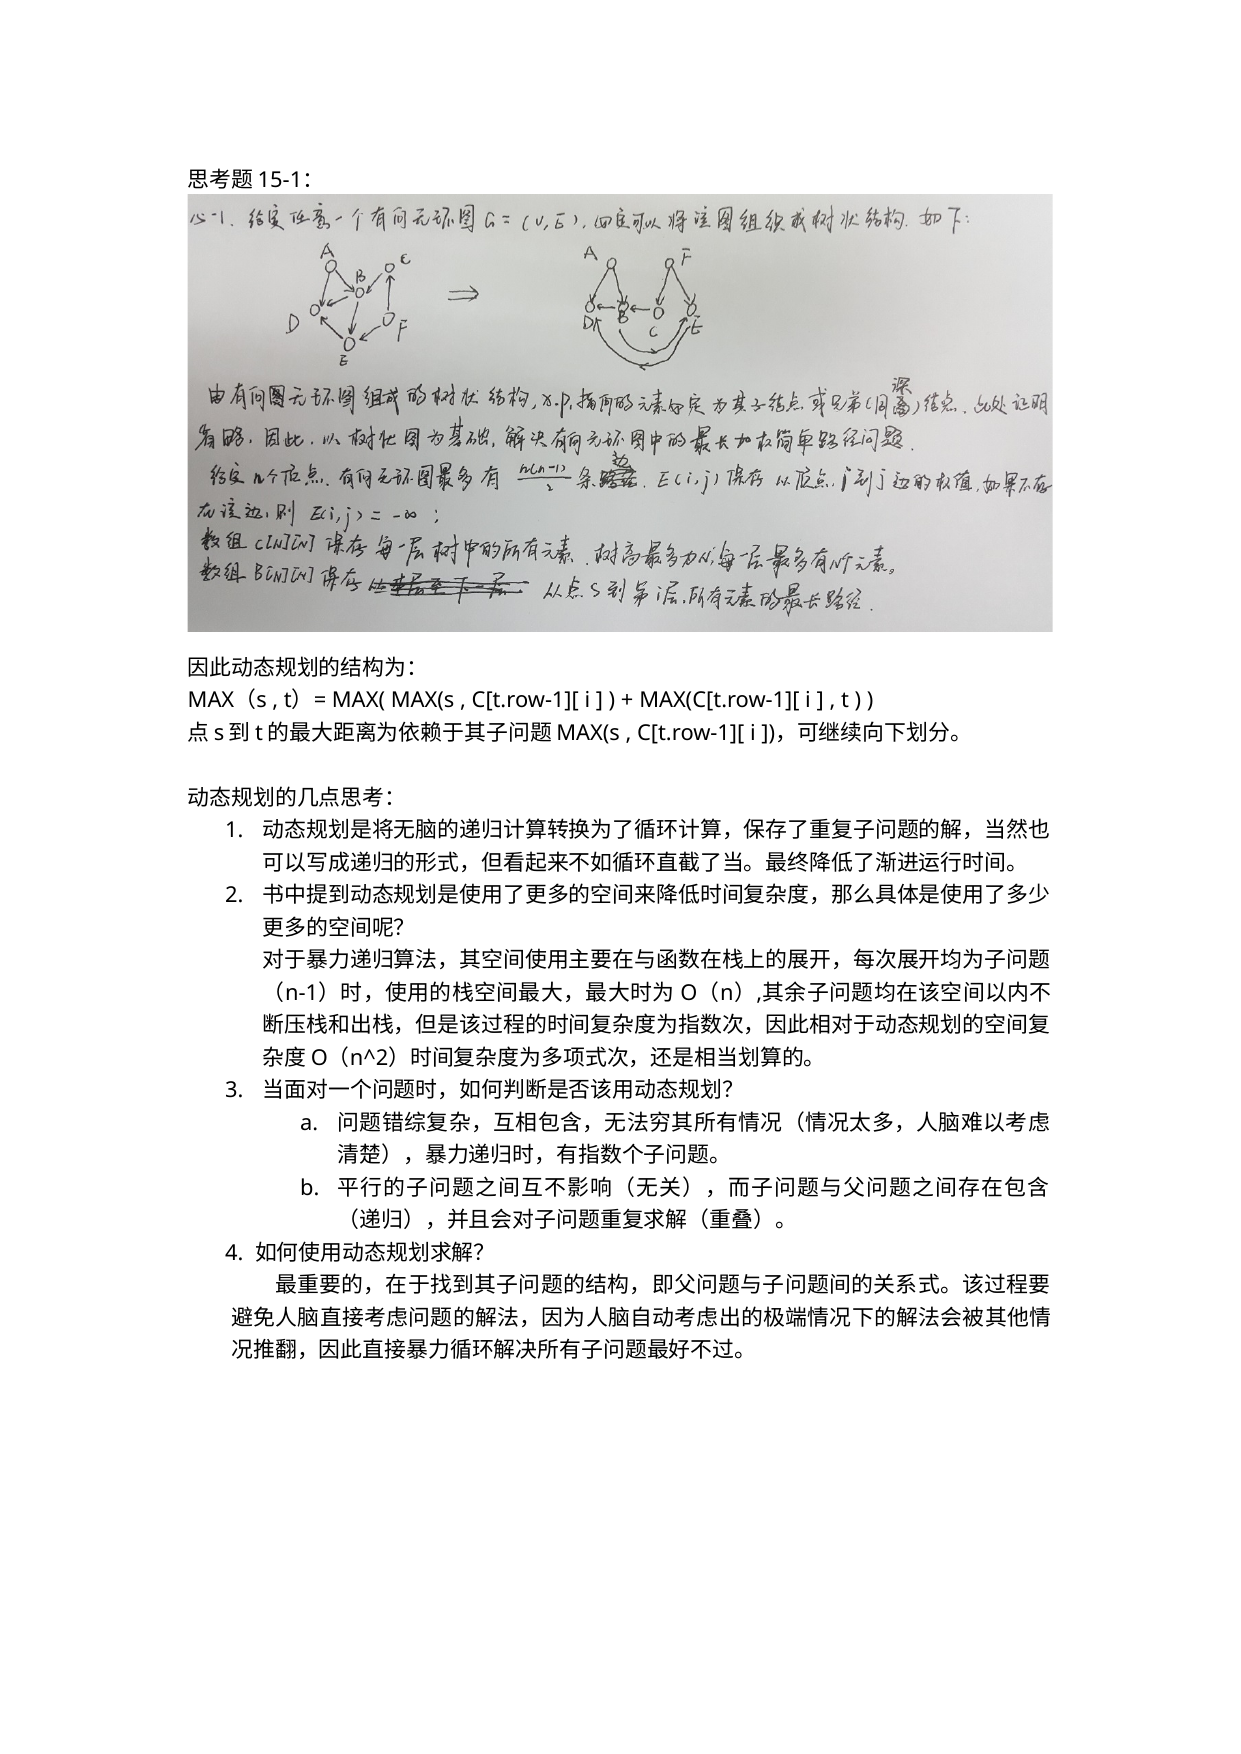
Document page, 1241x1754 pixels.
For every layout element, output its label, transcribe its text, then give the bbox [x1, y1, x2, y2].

text MAX（s , t）= MAX( MAX(s , C[t.row-1][ i ] ) + MAX(C[t.row-1][ i ] , t ) ) [187, 682, 1053, 714]
picture [187, 194, 1053, 632]
text 4. 如何使用动态规划求解？ [225, 1234, 1053, 1267]
text 思考题15-1： [187, 162, 1053, 194]
text 点s到t的最大距离为依赖于其子问题MAX(s , C[t.row-1][ i ])，可继续向下划分。 [187, 714, 1053, 747]
text 因此动态规划的结构为： [187, 649, 1053, 682]
list 平行的子问题之间互不影响（无关），而子问题与父问题之间存在包含（递归），并且会对子问题重复求解（重叠）。 [300, 1169, 1053, 1234]
list 问题错综复杂，互相包含，无法穷其所有情况（情况太多，人脑难以考虑清楚），暴力递归时，有指数个子问题。 [300, 1104, 1053, 1169]
list 对于暴力递归算法，其空间使用主要在与函数在栈上的展开，每次展开均为子问题（n-1）时，使用的栈空间最大，最大时为O（n）,其余子问题均在该空间以内不断压栈和出栈，但是该过程的时间复杂度为指数次，因此相对于动态规划的空间复杂度O（n^2）时间复杂度为多项式次，还是相当划算的。 [262, 942, 1053, 1072]
text 最重要的，在于找到其子问题的结构，即父问题与子问题间的关系式。该过程要避免人脑直接考虑问题的解法，因为人脑自动考虑出的极端情况下的解法会被其他情况推翻，因此直接暴力循环解决所有子问题最好不过。 [231, 1267, 1053, 1364]
list 当面对一个问题时，如何判断是否该用动态规划？ [225, 1072, 1053, 1104]
text 动态规划的几点思考： [187, 779, 1053, 812]
list 动态规划是将无脑的递归计算转换为了循环计算，保存了重复子问题的解，当然也可以写成递归的形式，但看起来不如循环直截了当。最终降低了渐进运行时间。 [225, 812, 1053, 877]
list 书中提到动态规划是使用了更多的空间来降低时间复杂度，那么具体是使用了多少更多的空间呢？ [225, 877, 1053, 942]
